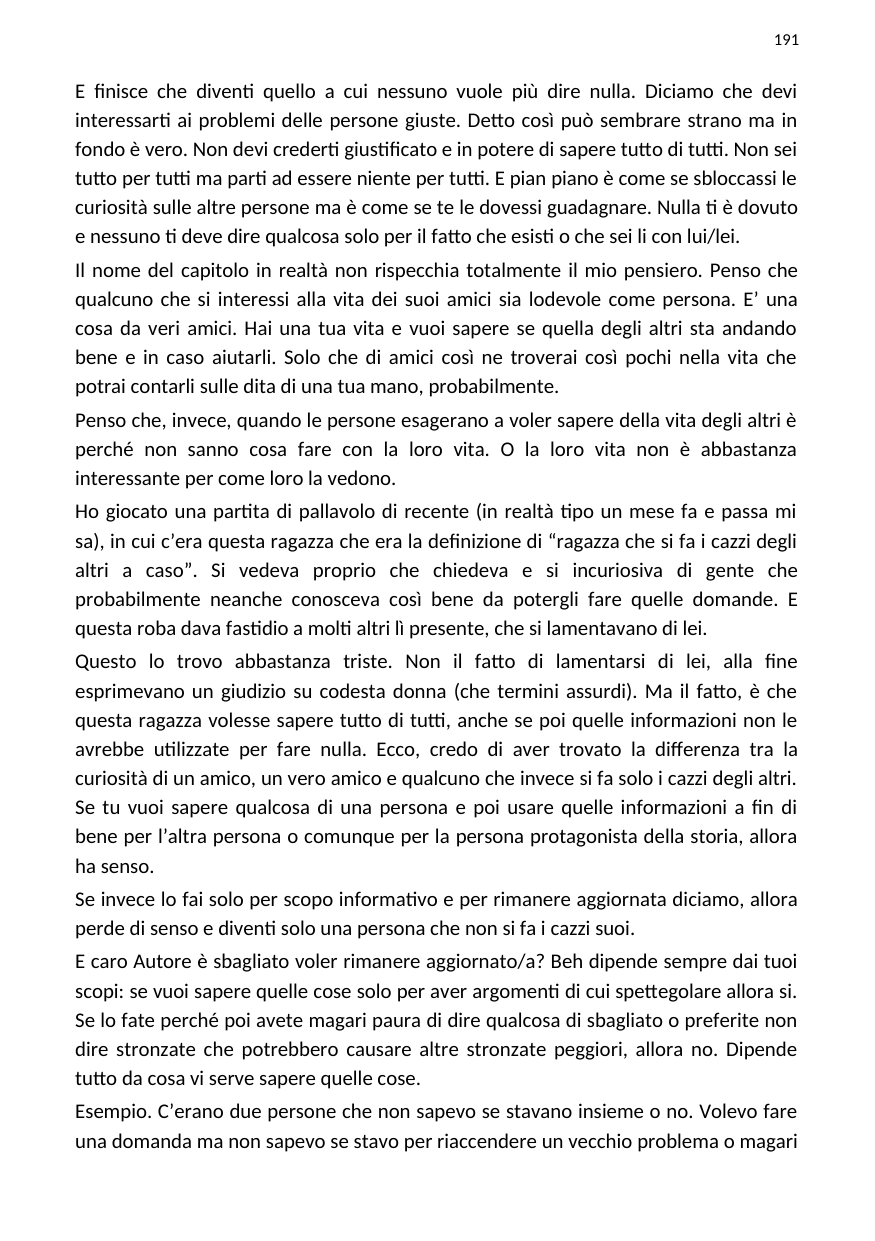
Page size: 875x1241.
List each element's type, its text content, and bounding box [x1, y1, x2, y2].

text E finisce che diventi quello a cui nessuno vuole più dire nulla. Diciamo che devi interessarti ai problemi delle persone giuste. Detto così può sembrare strano ma in fondo è vero. Non devi crederti giustificato e in potere di sapere tutto di tutti. Non sei tutto per tutti ma parti ad essere niente per tutti. E pian piano è come se sbloccassi le curiosità sulle altre persone ma è come se te le dovessi guadagnare. Nulla ti è dovuto e nessuno ti deve dire qualcosa solo per il fatto che esisti o che sei li con lui/lei. [75, 78, 799, 249]
text Se invece lo fai solo per scopo informativo e per rimanere aggiornata diciamo, allora perde di senso e diventi solo una persona che non si fa i cazzi suoi. [75, 886, 799, 941]
text E caro Autore è sbagliato voler rimanere aggiornato/a? Beh dipende sempre dai tuoi scopi: se vuoi sapere quelle cose solo per aver argomenti di cui spettegolare allora si. Se lo fate perché poi avete magari paura di dire qualcosa di sbagliato o preferite non dire stronzate che potrebbero causare altre stronzate peggiori, allora no. Dipende tutto da cosa vi serve sapere quelle cose. [75, 949, 799, 1091]
text Questo lo trovo abbastanza triste. Non il fatto di lamentarsi di lei, alla fine esprimevano un giudizio su codesta donna (che termini assurdi). Ma il fatto, è che questa ragazza volesse sapere tutto di tutti, anche se poi quelle informazioni non le avrebbe utilizzate per fare nulla. Ecco, credo di aver trovato la differenza tra la curiosità di un amico, un vero amico e qualcuno che invece si fa solo i cazzi degli altri. Se tu vuoi sapere qualcosa di una persona e poi usare quelle informazioni a fin di bene per l’altra persona o comunque per la persona protagonista della storia, allora ha senso. [75, 649, 799, 878]
text Il nome del capitolo in realtà non rispecchia totalmente il mio pensiero. Penso che qualcuno che si interessi alla vita dei suoi amici sia lodevole come persona. E’ una cosa da veri amici. Hai una tua vita e vuoi sapere se quella degli altri sta andando bene e in caso aiutarli. Solo che di amici così ne troverai così pochi nella vita che potrai contarli sulle dita di una tua mano, probabilmente. [75, 257, 799, 399]
text Penso che, invece, quando le persone esagerano a voler sapere della vita degli altri è perché non sanno cosa fare con la loro vita. O la loro vita non è abbastanza interessante per come loro la vedono. [75, 407, 799, 491]
text Ho giocato una partita di pallavolo di recente (in realtà tipo un mese fa e passa mi sa), in cui c’era questa ragazza che era la definizione di “ragazza che si fa i cazzi degli altri a caso”. Si vedeva proprio che chiedeva e si incuriosiva di gente che probabilmente neanche conosceva così bene da potergli fare quelle domande. E questa roba dava fastidio a molti altri lì presente, che si lamentavano di lei. [75, 499, 799, 641]
